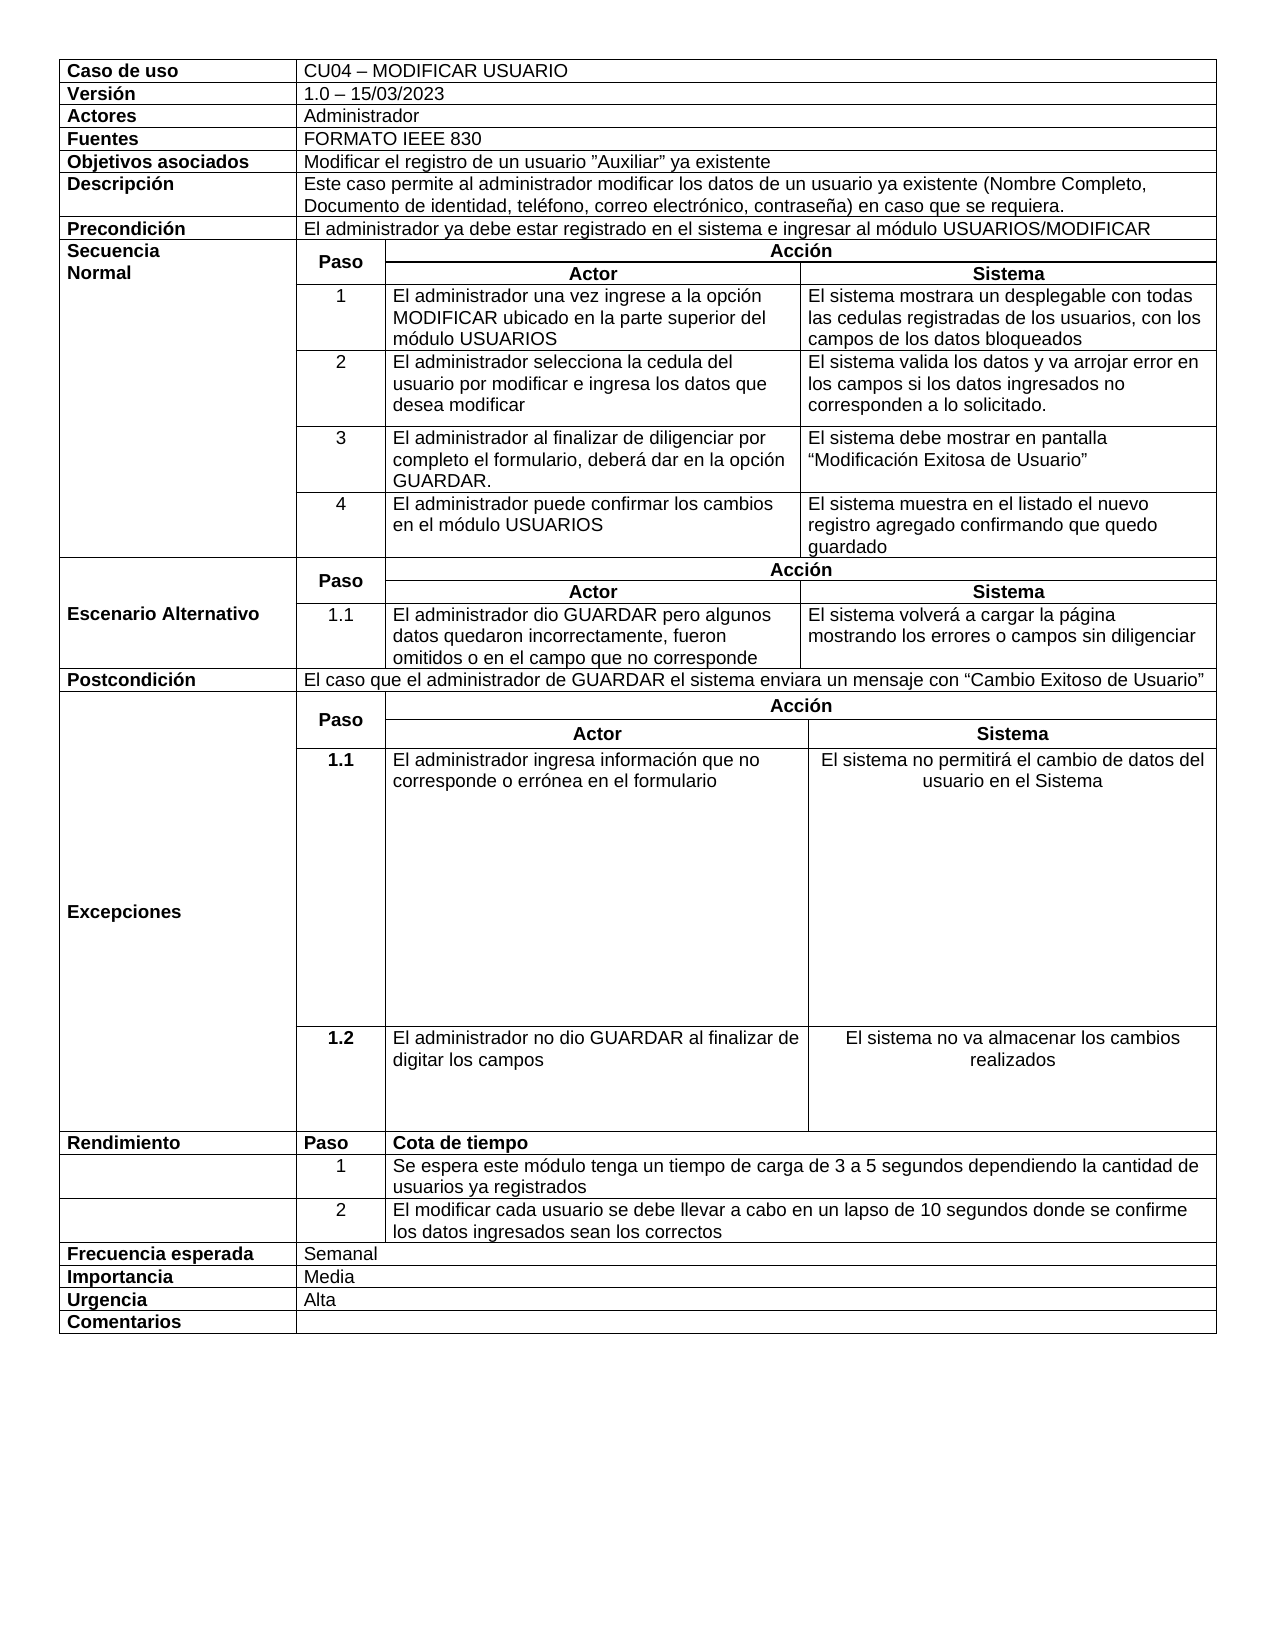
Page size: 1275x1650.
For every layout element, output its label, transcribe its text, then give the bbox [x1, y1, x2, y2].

table_cell Postcondición [60, 669, 296, 691]
table_cell Administrador [297, 105, 1216, 127]
table_cell Frecuencia esperada [60, 1243, 296, 1265]
table_cell Escenario Alternativo [60, 558, 296, 668]
table_cell El administrador selecciona la cedula del usuario por modificar e ingresa los datos que desea modificar [386, 351, 800, 426]
table_cell 1 [297, 285, 385, 350]
table_cell 3 [297, 427, 385, 492]
table_cell Paso [297, 240, 385, 284]
table_cell 2 [297, 351, 385, 426]
table_cell Precondición [60, 217, 296, 239]
table_cell El administrador al finalizar de diligenciar por completo el formulario, deberá dar en la opción GUARDAR. [386, 427, 800, 492]
table_cell 1.0 – 15/03/2023 [297, 83, 1216, 104]
table_cell Acción [386, 692, 1216, 719]
table_cell Actor [386, 581, 800, 602]
table_cell Este caso permite al administrador modificar los datos de un usuario ya existente (Nombre Completo, Documento de identidad, teléfono, correo electrónico, contraseña) en caso que se requiera. [297, 173, 1216, 216]
table_cell Semanal [297, 1243, 1216, 1265]
table_cell Se espera este módulo tenga un tiempo de carga de 3 a 5 segundos dependiendo la cantidad de usuarios ya registrados [386, 1155, 1216, 1198]
table_cell El sistema muestra en el listado el nuevo registro agregado confirmando que quedo guardado [801, 493, 1216, 557]
table_cell Descripción [60, 173, 296, 216]
table_cell [297, 1311, 1216, 1332]
table_cell El sistema valida los datos y va arrojar error en los campos si los datos ingresados no corresponden a lo solicitado. [801, 351, 1216, 426]
table_cell El administrador una vez ingrese a la opción MODIFICAR ubicado en la parte superior del módulo USUARIOS [386, 285, 800, 350]
table_cell 2 [297, 1199, 385, 1242]
table_cell Importancia [60, 1266, 296, 1287]
table_cell 1 [297, 1155, 385, 1198]
table_cell Urgencia [60, 1288, 296, 1310]
table_cell 1.1 [297, 749, 385, 1026]
table_cell El caso que el administrador de GUARDAR el sistema enviara un mensaje con “Cambio Exitoso de Usuario” [297, 669, 1216, 691]
table_cell El sistema no va almacenar los cambios realizados [809, 1027, 1216, 1131]
table_cell El administrador ya debe estar registrado en el sistema e ingresar al módulo USUARIOS/MODIFICAR [297, 217, 1216, 239]
table_cell El administrador dio GUARDAR pero algunos datos quedaron incorrectamente, fueron omitidos o en el campo que no corresponde [386, 604, 800, 668]
table_cell El administrador no dio GUARDAR al finalizar de digitar los campos [386, 1027, 808, 1131]
table_cell Excepciones [60, 692, 296, 1131]
table_cell Versión [60, 83, 296, 104]
table_cell El modificar cada usuario se debe llevar a cabo en un lapso de 10 segundos donde se confirme los datos ingresados sean los correctos [386, 1199, 1216, 1242]
table_cell [60, 1155, 296, 1198]
table_cell Secuencia Normal [60, 240, 296, 557]
table_cell 1.1 [297, 604, 385, 668]
table_cell Modificar el registro de un usuario ”Auxiliar” ya existente [297, 151, 1216, 172]
table_cell Comentarios [60, 1311, 296, 1332]
table_cell Actores [60, 105, 296, 127]
table_cell Paso [297, 1132, 385, 1154]
table_cell 4 [297, 493, 385, 557]
table_cell El sistema debe mostrar en pantalla “Modificación Exitosa de Usuario” [801, 427, 1216, 492]
table_cell Rendimiento [60, 1132, 296, 1154]
table_cell Paso [297, 692, 385, 748]
table_cell El sistema volverá a cargar la página mostrando los errores o campos sin diligenciar [801, 604, 1216, 668]
table_cell El administrador ingresa información que no corresponde o errónea en el formulario [386, 749, 808, 1026]
table_cell Actor [386, 720, 808, 748]
table_cell Sistema [809, 720, 1216, 748]
table_cell Media [297, 1266, 1216, 1287]
table_cell Paso [297, 558, 385, 602]
table_cell [60, 1199, 296, 1242]
table_header Caso de uso [60, 60, 296, 82]
table_cell Cota de tiempo [386, 1132, 1216, 1154]
table_header CU04 – MODIFICAR USUARIO [297, 60, 1216, 82]
table_cell FORMATO IEEE 830 [297, 128, 1216, 149]
table_cell El sistema mostrara un desplegable con todas las cedulas registradas de los usuarios, con los campos de los datos bloqueados [801, 285, 1216, 350]
table_cell Alta [297, 1288, 1216, 1310]
table_cell Acción [386, 240, 1216, 261]
table_cell 1.2 [297, 1027, 385, 1131]
table_cell Objetivos asociados [60, 151, 296, 172]
table_cell Actor [386, 263, 800, 284]
table_cell Acción [386, 558, 1216, 580]
table_cell Sistema [801, 263, 1216, 284]
table_cell Fuentes [60, 128, 296, 149]
table_cell El sistema no permitirá el cambio de datos del usuario en el Sistema [809, 749, 1216, 1026]
table_cell Sistema [801, 581, 1216, 602]
table_cell El administrador puede confirmar los cambios en el módulo USUARIOS [386, 493, 800, 557]
